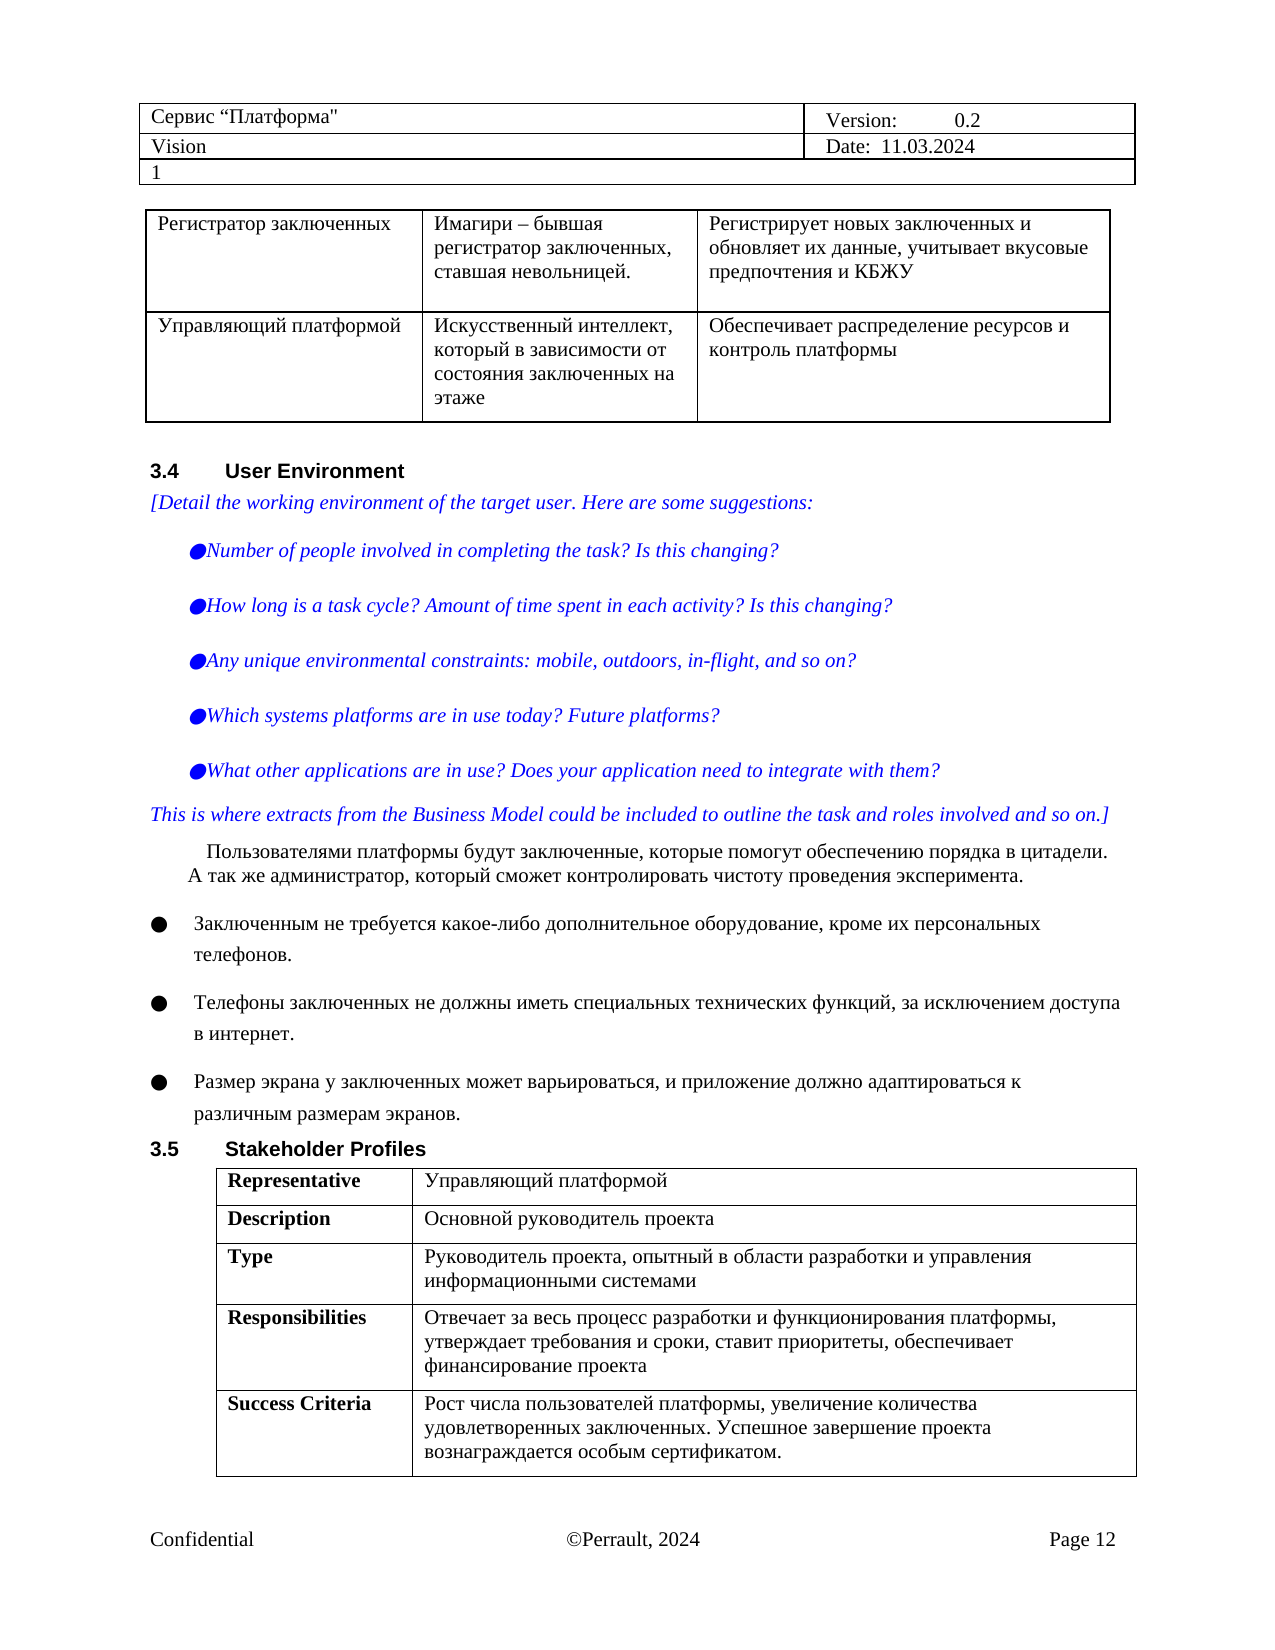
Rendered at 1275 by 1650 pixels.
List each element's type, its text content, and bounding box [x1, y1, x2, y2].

table_header Управляющий платформой [413, 1169, 1136, 1205]
list Any unique environmental constraints: mobile, outdoors, in-flight, and so on? [187, 637, 1125, 679]
table_cell Responsibilities [217, 1305, 412, 1390]
text Пользователями платформы будут заключенные, которые помогут обеспечению порядка в цитадели. А так же администратор, который сможет контролировать чистоту проведения эксперимента. [187, 839, 1125, 887]
table_cell Success Criteria [217, 1391, 412, 1476]
table_cell Регистрирует новых заключенных и обновляет их данные, учитывает вкусовые предпочтения и КБЖУ [698, 211, 1109, 311]
text This is where extracts from the Business Model could be included to outline the task and roles involved and so on.] [150, 802, 1125, 826]
table_cell Обеспечивает распределение ресурсов и контроль платформы [698, 313, 1109, 421]
table_cell Рост числа пользователей платформы, увеличение количества удовлетворенных заключенных. Успешное завершение проекта вознаграждается особым сертификатом. [413, 1391, 1136, 1476]
list How long is a task cycle? Amount of time spent in each activity? Is this changing? [187, 581, 1125, 624]
table_cell Description [217, 1206, 412, 1243]
table_cell Отвечает за весь процесс разработки и функционирования платформы, утверждает требования и сроки, ставит приоритеты, обеспечивает финансирование проекта [413, 1305, 1136, 1390]
list Which systems platforms are in use today? Future platforms? [187, 692, 1125, 734]
table_cell Искусственный интеллект, который в зависимости от состояния заключенных на этаже [423, 313, 697, 421]
table_cell Основной руководитель проекта [413, 1206, 1136, 1243]
list Размер экрана у заключенных может варьироваться, и приложение должно адаптироваться к различным размерам экранов. [150, 1058, 1125, 1125]
table_header Representative [217, 1169, 412, 1205]
table_cell Type [217, 1244, 412, 1304]
list Number of people involved in completing the task? Is this changing? [187, 526, 1125, 569]
table_cell Имагири – бывшая регистратор заключенных, ставшая невольницей. [423, 211, 697, 311]
text [Detail the working environment of the target user. Here are some suggestions: [150, 489, 1125, 514]
list What other applications are in use? Does your application need to integrate with them? [187, 747, 1125, 790]
subtitle User Environment [150, 459, 1125, 483]
table_cell Руководитель проекта, опытный в области разработки и управления информационными системами [413, 1244, 1136, 1304]
table_cell Регистратор заключенных [147, 211, 422, 311]
subtitle Stakeholder Profiles [150, 1137, 1125, 1161]
list Телефоны заключенных не должны иметь специальных технических функций, за исключением доступа в интернет. [150, 979, 1125, 1045]
table_cell Управляющий платформой [147, 313, 422, 421]
list Заключенным не требуется какое-либо дополнительное оборудование, кроме их персональных телефонов. [150, 899, 1125, 966]
